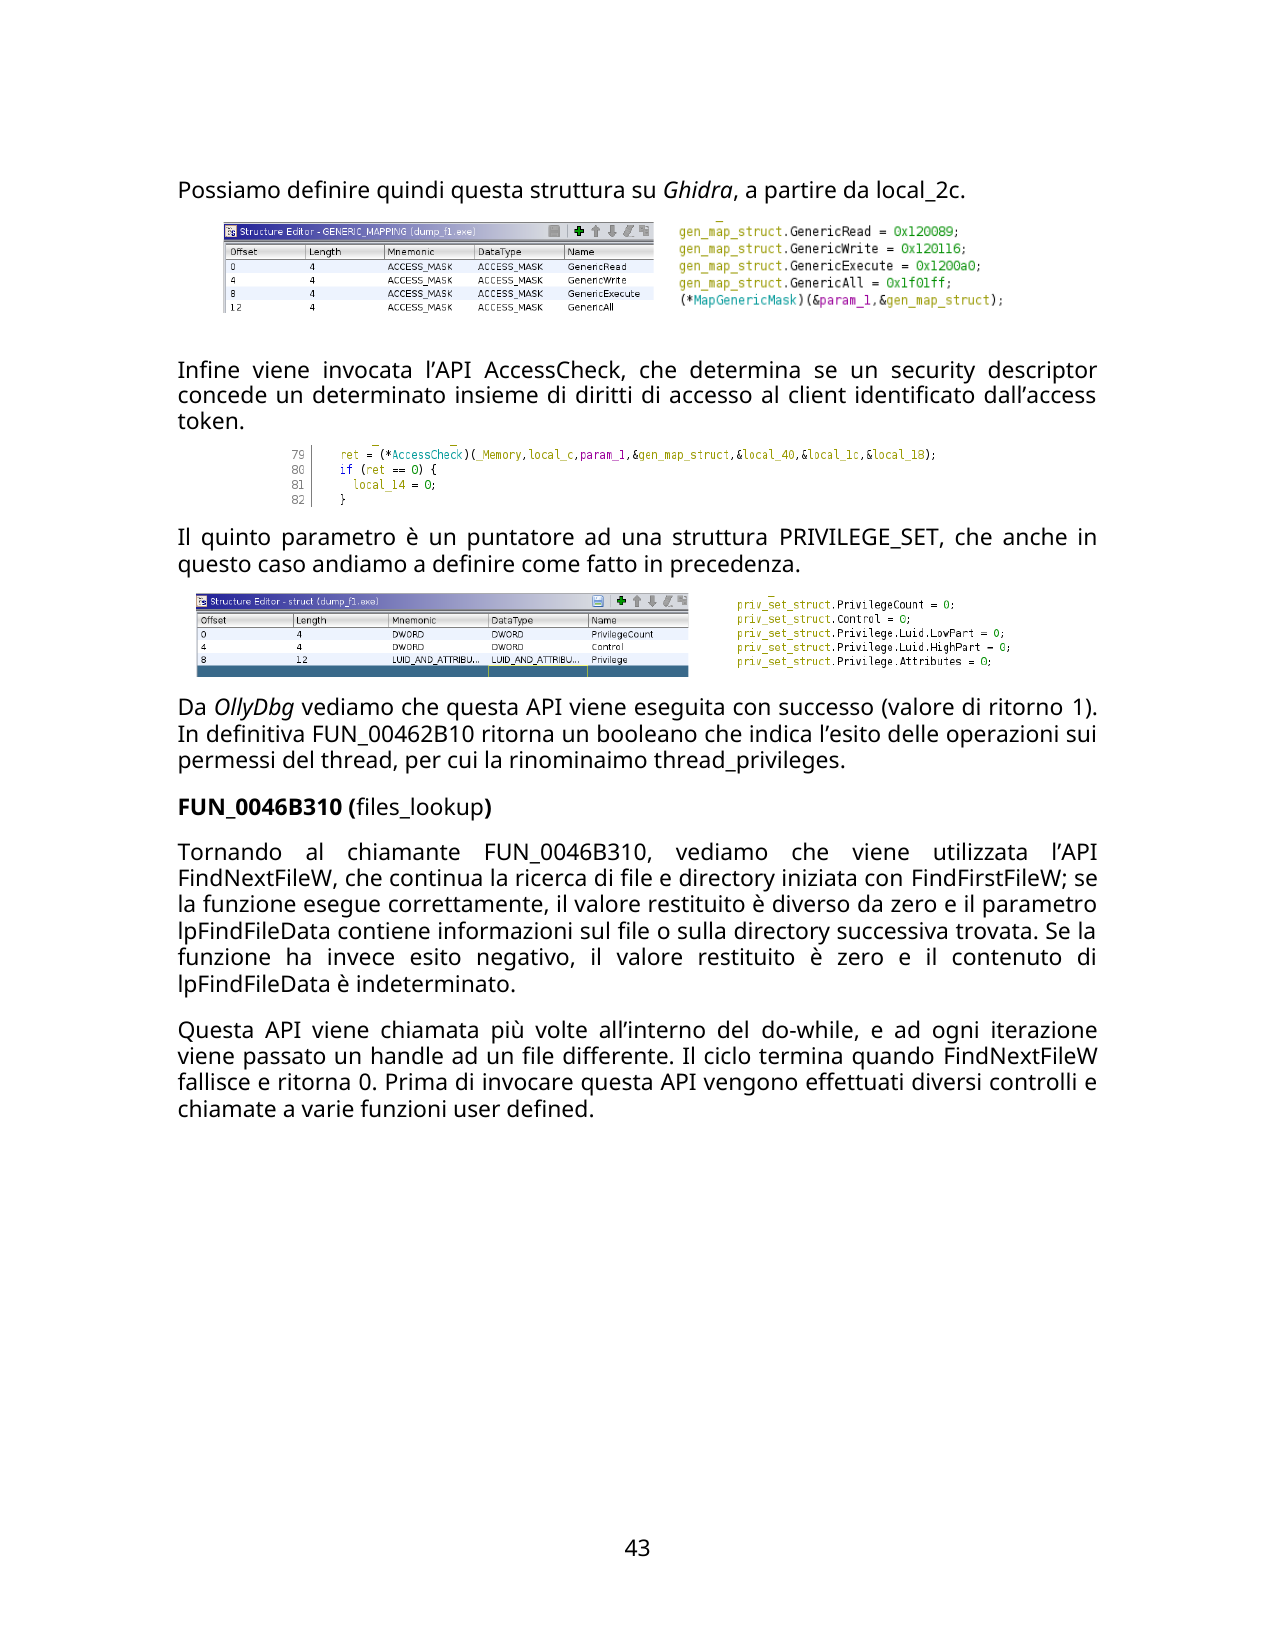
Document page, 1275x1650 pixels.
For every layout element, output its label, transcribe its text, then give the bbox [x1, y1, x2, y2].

text Possiamo definire quindi questa struttura su Ghidra, a partire da local_2c. [177, 177, 1098, 204]
subtitle FUN_0046B310 (files_lookup) [177, 794, 1098, 821]
picture [666, 220, 1012, 310]
picture [733, 596, 1028, 668]
text Questa API viene chiamata più volte all’interno del do-while, e ad ogni iterazione viene passato un handle ad un file differente. Il ciclo termina quando FindNextFileW fallisce e ritorna 0. Prima di invocare questa API vengono effettuati diversi controlli e chiamate a varie funzioni user defined. [177, 1018, 1098, 1124]
text Tornando al chiamante FUN_0046B310, vediamo che viene utilizzata l’API FindNextFileW, che continua la ricerca di file e directory iniziata con FindFirstFileW; se la funzione esegue correttamente, il valore restituito è diverso da zero e il parametro lpFindFileData contiene informazioni sul file o sulla directory successiva trovata. Se la funzione ha invece esito negativo, il valore restituito è zero e il contenuto di lpFindFileData è indeterminato. [177, 839, 1098, 999]
text Infine viene invocata l’API AccessCheck, che determina se un security descriptor concede un determinato insieme di diritti di accesso al client identificato dall’access token. [177, 357, 1098, 437]
picture [196, 591, 689, 677]
picture [291, 445, 943, 507]
picture [223, 222, 654, 313]
